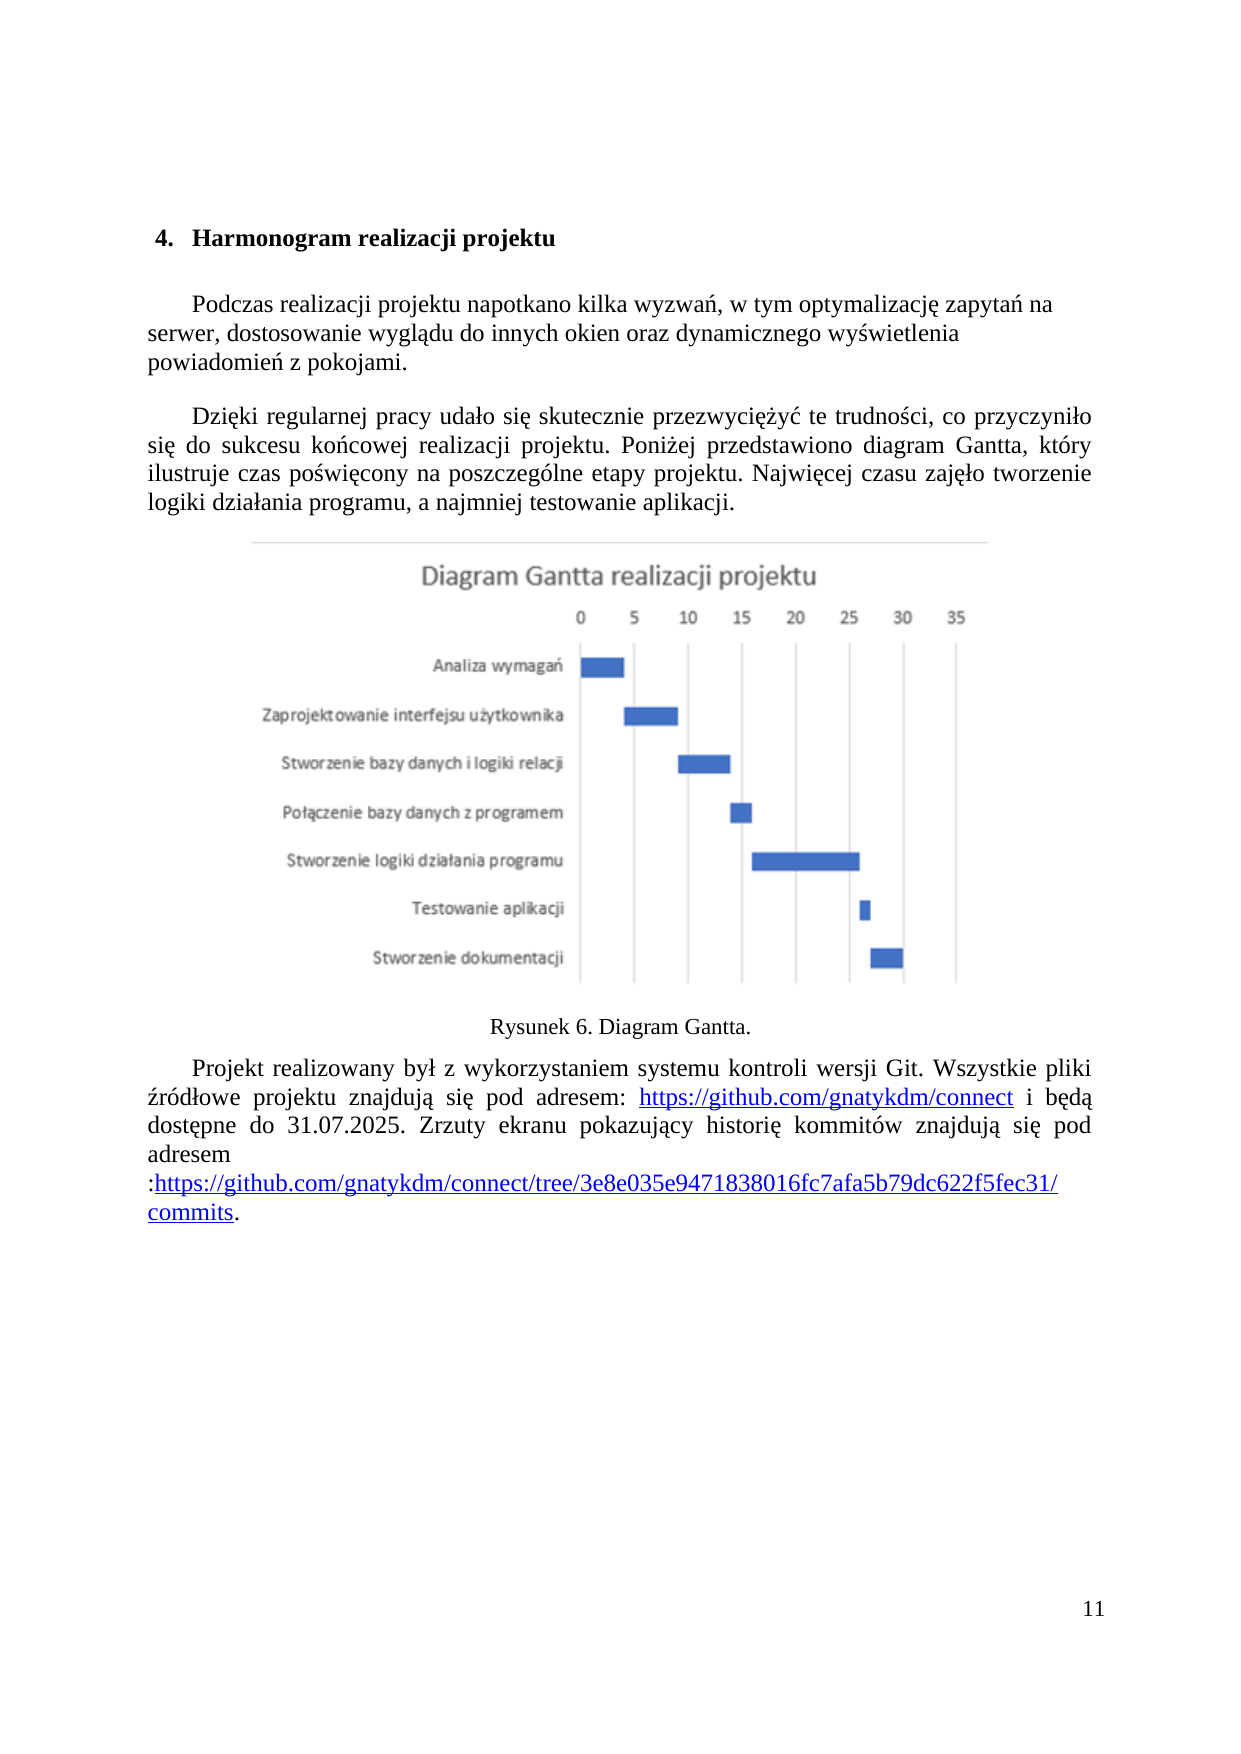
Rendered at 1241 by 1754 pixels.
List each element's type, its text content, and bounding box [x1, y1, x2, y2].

text Podczas realizacji projektu napotkano kilka wyzwań, w tym optymalizację zapytań na serwer, dostosowanie wyglądu do innych okien oraz dynamicznego wyświetlenia powiadomień z pokojami. [147, 289, 1092, 376]
text Dzięki regularnej pracy udało się skutecznie przezwyciężyć te trudności, co przyczyniło się do sukcesu końcowej realizacji projektu. Poniżej przedstawiono diagram Gantta, który ilustruje czas poświęcony na poszczególne etapy projektu. Najwięcej czasu zajęło tworzenie logiki działania programu, a najmniej testowanie aplikacji. [147, 401, 1092, 516]
picture [251, 542, 989, 985]
text Rysunek 6. Diagram Gantta. [212, 1013, 1029, 1040]
subtitle Harmonogram realizacji projektu [155, 223, 1105, 251]
text Projekt realizowany był z wykorzystaniem systemu kontroli wersji Git. Wszystkie pliki źródłowe projektu znajdują się pod adresem: https://github.com/gnatykdm/connect i będą dostępne do 31.07.2025. Zrzuty ekranu pokazujący historię kommitów znajdują się pod adresem:https://github.com/gnatykdm/connect/tree/3e8e035e9471838016fc7afa5b79dc622f5fec31/commits. [147, 1053, 1092, 1225]
